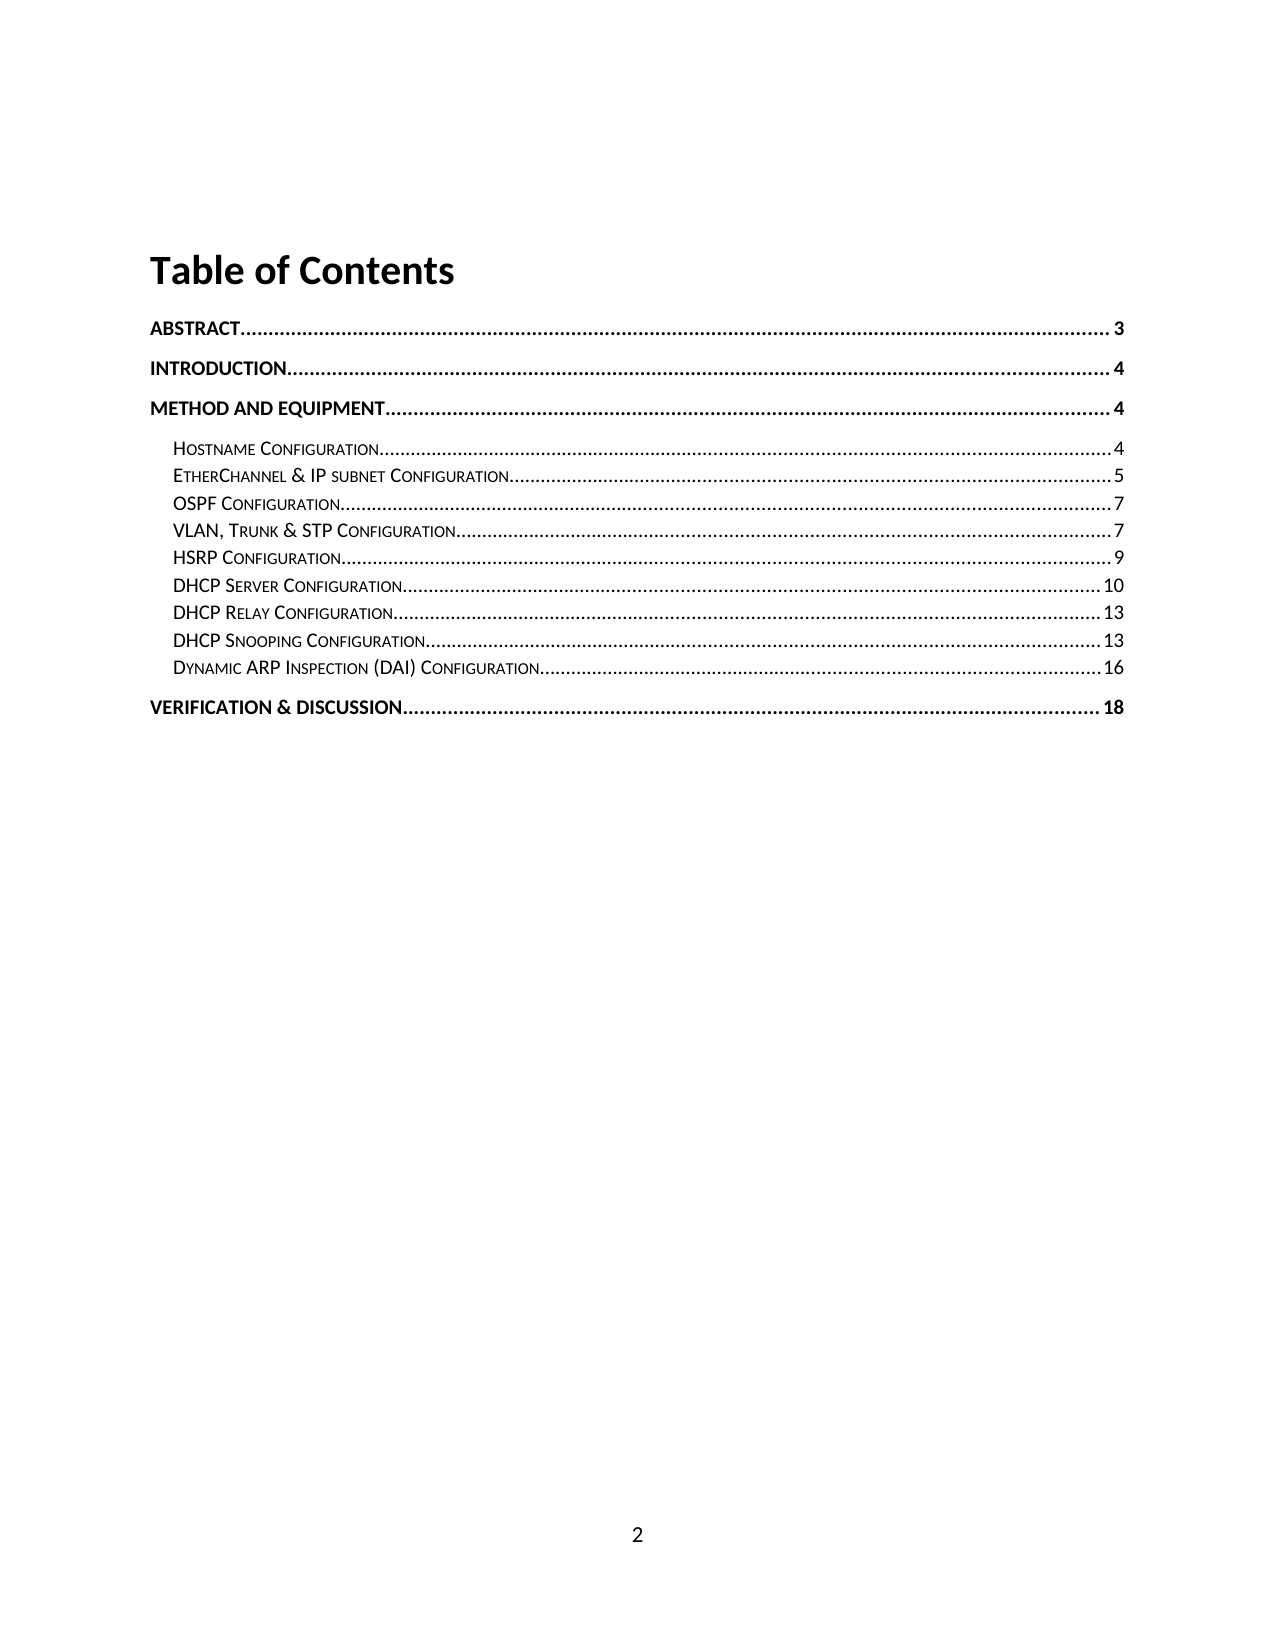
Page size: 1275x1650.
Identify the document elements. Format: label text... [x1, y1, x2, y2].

text HSRP Configuration 9 [173, 544, 1125, 570]
text DHCP Relay Configuration 13 [173, 599, 1125, 625]
text Abstract 3 [150, 315, 1125, 341]
text Dynamic ARP Inspection (DAI) Configuration 16 [173, 654, 1125, 679]
text Table of Contents [150, 244, 1125, 294]
text Verification & Discussion 18 [150, 694, 1125, 719]
text DHCP Snooping Configuration 13 [173, 627, 1125, 652]
text DHCP Server Configuration 10 [173, 572, 1125, 597]
text OSPF Configuration 7 [173, 490, 1125, 515]
text EtherChannel & IP subnet Configuration 5 [173, 462, 1125, 488]
text Introduction 4 [150, 355, 1125, 381]
text VLAN, Trunk & STP Configuration 7 [173, 517, 1125, 543]
text Hostname Configuration 4 [173, 435, 1125, 460]
text Method and Equipment 4 [150, 395, 1125, 421]
